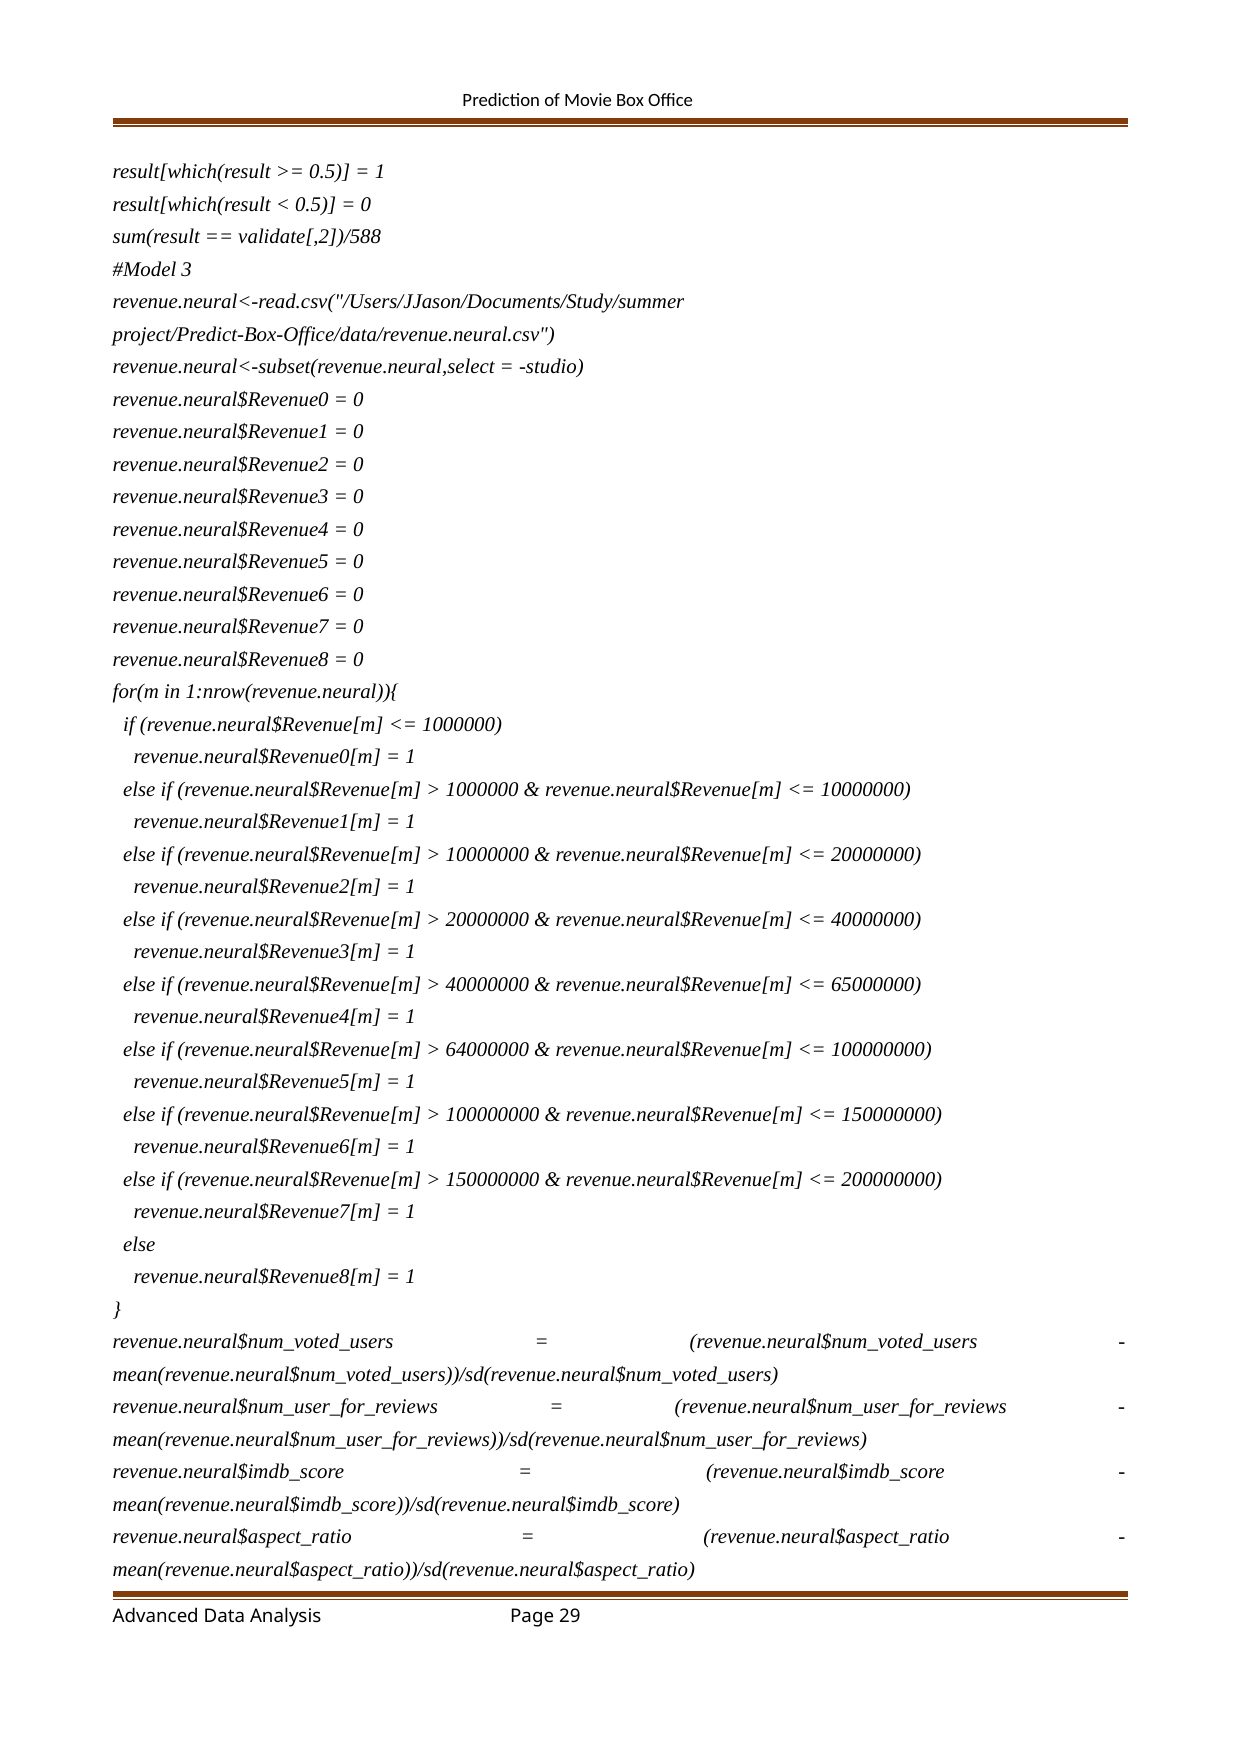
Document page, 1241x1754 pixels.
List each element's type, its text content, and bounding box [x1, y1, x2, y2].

text revenue.neural$Revenue5[m] = 1 [112, 1065, 1128, 1098]
text revenue.neural$imdb_score = (revenue.neural$imdb_score - mean(revenue.neural$imdb_score))/sd(revenue.neural$imdb_score) [112, 1455, 1128, 1520]
text revenue.neural$Revenue8 = 0 [112, 643, 1128, 675]
text revenue.neural$Revenue4[m] = 1 [112, 1000, 1128, 1033]
text else if (revenue.neural$Revenue[m] > 20000000 & revenue.neural$Revenue[m] <= 40000000) [112, 903, 1128, 935]
text revenue.neural$num_user_for_reviews = (revenue.neural$num_user_for_reviews - mean(revenue.neural$num_user_for_reviews))/sd(revenue.neural$num_user_for_reviews) [112, 1390, 1128, 1455]
text revenue.neural$Revenue1 = 0 [112, 415, 1128, 448]
text } [112, 1293, 1128, 1325]
text else if (revenue.neural$Revenue[m] > 150000000 & revenue.neural$Revenue[m] <= 200000000) [112, 1163, 1128, 1195]
text for(m in 1:nrow(revenue.neural)){ [112, 675, 1128, 708]
text revenue.neural$Revenue6[m] = 1 [112, 1130, 1128, 1163]
text revenue.neural$Revenue8[m] = 1 [112, 1260, 1128, 1293]
text else if (revenue.neural$Revenue[m] > 64000000 & revenue.neural$Revenue[m] <= 100000000) [112, 1033, 1128, 1065]
text result[which(result >= 0.5)] = 1 [112, 155, 1128, 188]
text revenue.neural$Revenue2[m] = 1 [112, 870, 1128, 903]
text revenue.neural$Revenue7 = 0 [112, 610, 1128, 643]
text revenue.neural$Revenue2 = 0 [112, 448, 1128, 480]
text revenue.neural$num_voted_users = (revenue.neural$num_voted_users - mean(revenue.neural$num_voted_users))/sd(revenue.neural$num_voted_users) [112, 1325, 1128, 1390]
text sum(result == validate[,2])/588 [112, 220, 1128, 253]
text else if (revenue.neural$Revenue[m] > 10000000 & revenue.neural$Revenue[m] <= 20000000) [112, 838, 1128, 870]
text if (revenue.neural$Revenue[m] <= 1000000) [112, 708, 1128, 740]
text revenue.neural$Revenue0[m] = 1 [112, 740, 1128, 773]
text else if (revenue.neural$Revenue[m] > 1000000 & revenue.neural$Revenue[m] <= 10000000) [112, 773, 1128, 805]
text revenue.neural$Revenue3 = 0 [112, 480, 1128, 513]
text #Model 3 [112, 253, 1128, 285]
text revenue.neural$Revenue5 = 0 [112, 545, 1128, 578]
text else if (revenue.neural$Revenue[m] > 100000000 & revenue.neural$Revenue[m] <= 150000000) [112, 1098, 1128, 1130]
text revenue.neural$Revenue3[m] = 1 [112, 935, 1128, 968]
text revenue.neural$Revenue0 = 0 [112, 383, 1128, 415]
text revenue.neural$aspect_ratio = (revenue.neural$aspect_ratio - mean(revenue.neural$aspect_ratio))/sd(revenue.neural$aspect_ratio) [112, 1520, 1128, 1585]
text result[which(result < 0.5)] = 0 [112, 188, 1128, 220]
text revenue.neural$Revenue7[m] = 1 [112, 1195, 1128, 1228]
text revenue.neural$Revenue6 = 0 [112, 578, 1128, 610]
text else [112, 1228, 1128, 1260]
text revenue.neural$Revenue1[m] = 1 [112, 805, 1128, 838]
text else if (revenue.neural$Revenue[m] > 40000000 & revenue.neural$Revenue[m] <= 65000000) [112, 968, 1128, 1000]
text revenue.neural$Revenue4 = 0 [112, 513, 1128, 545]
text revenue.neural<-read.csv("/Users/JJason/Documents/Study/summer project/Predict-Box-Office/data/revenue.neural.csv") [112, 285, 1128, 350]
text revenue.neural<-subset(revenue.neural,select = -studio) [112, 350, 1128, 383]
